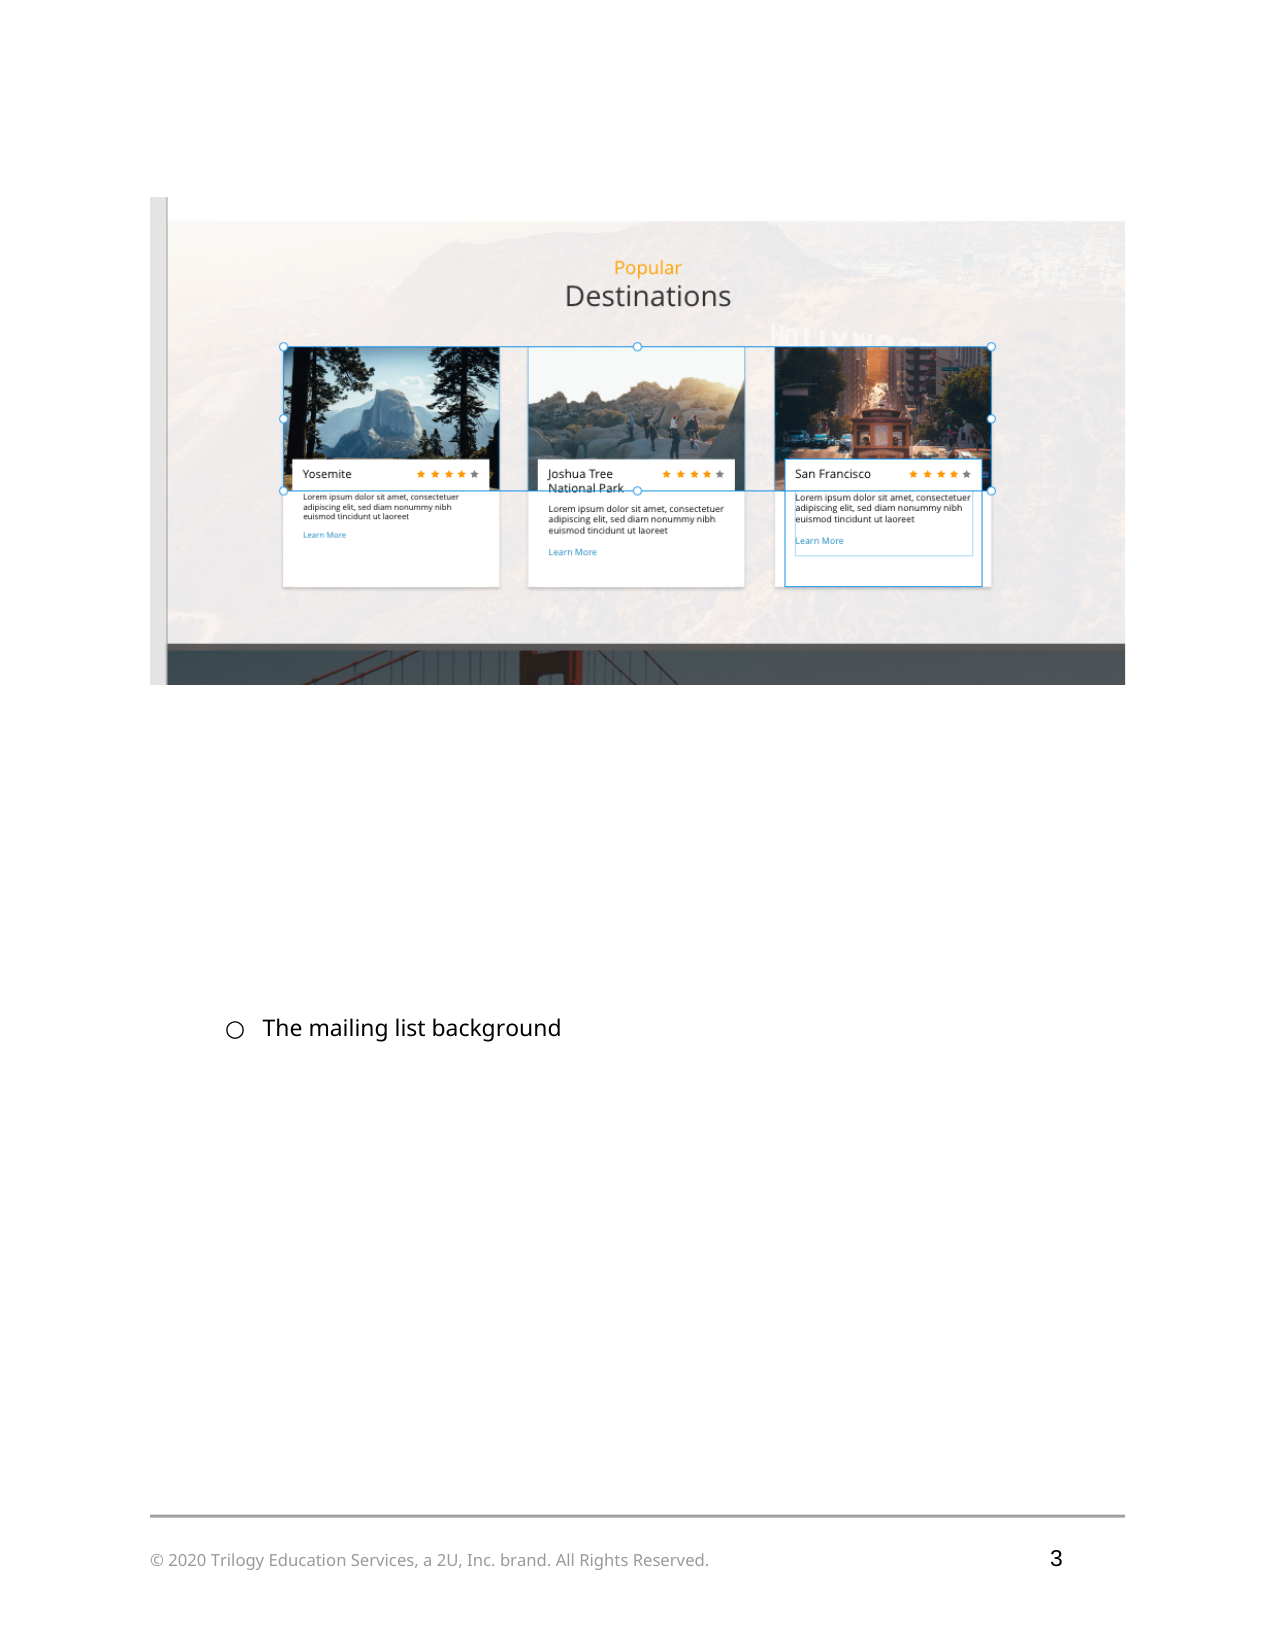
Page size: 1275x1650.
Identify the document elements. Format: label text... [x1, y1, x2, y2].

list The mailing list background [225, 1012, 1125, 1043]
picture [150, 197, 1125, 685]
